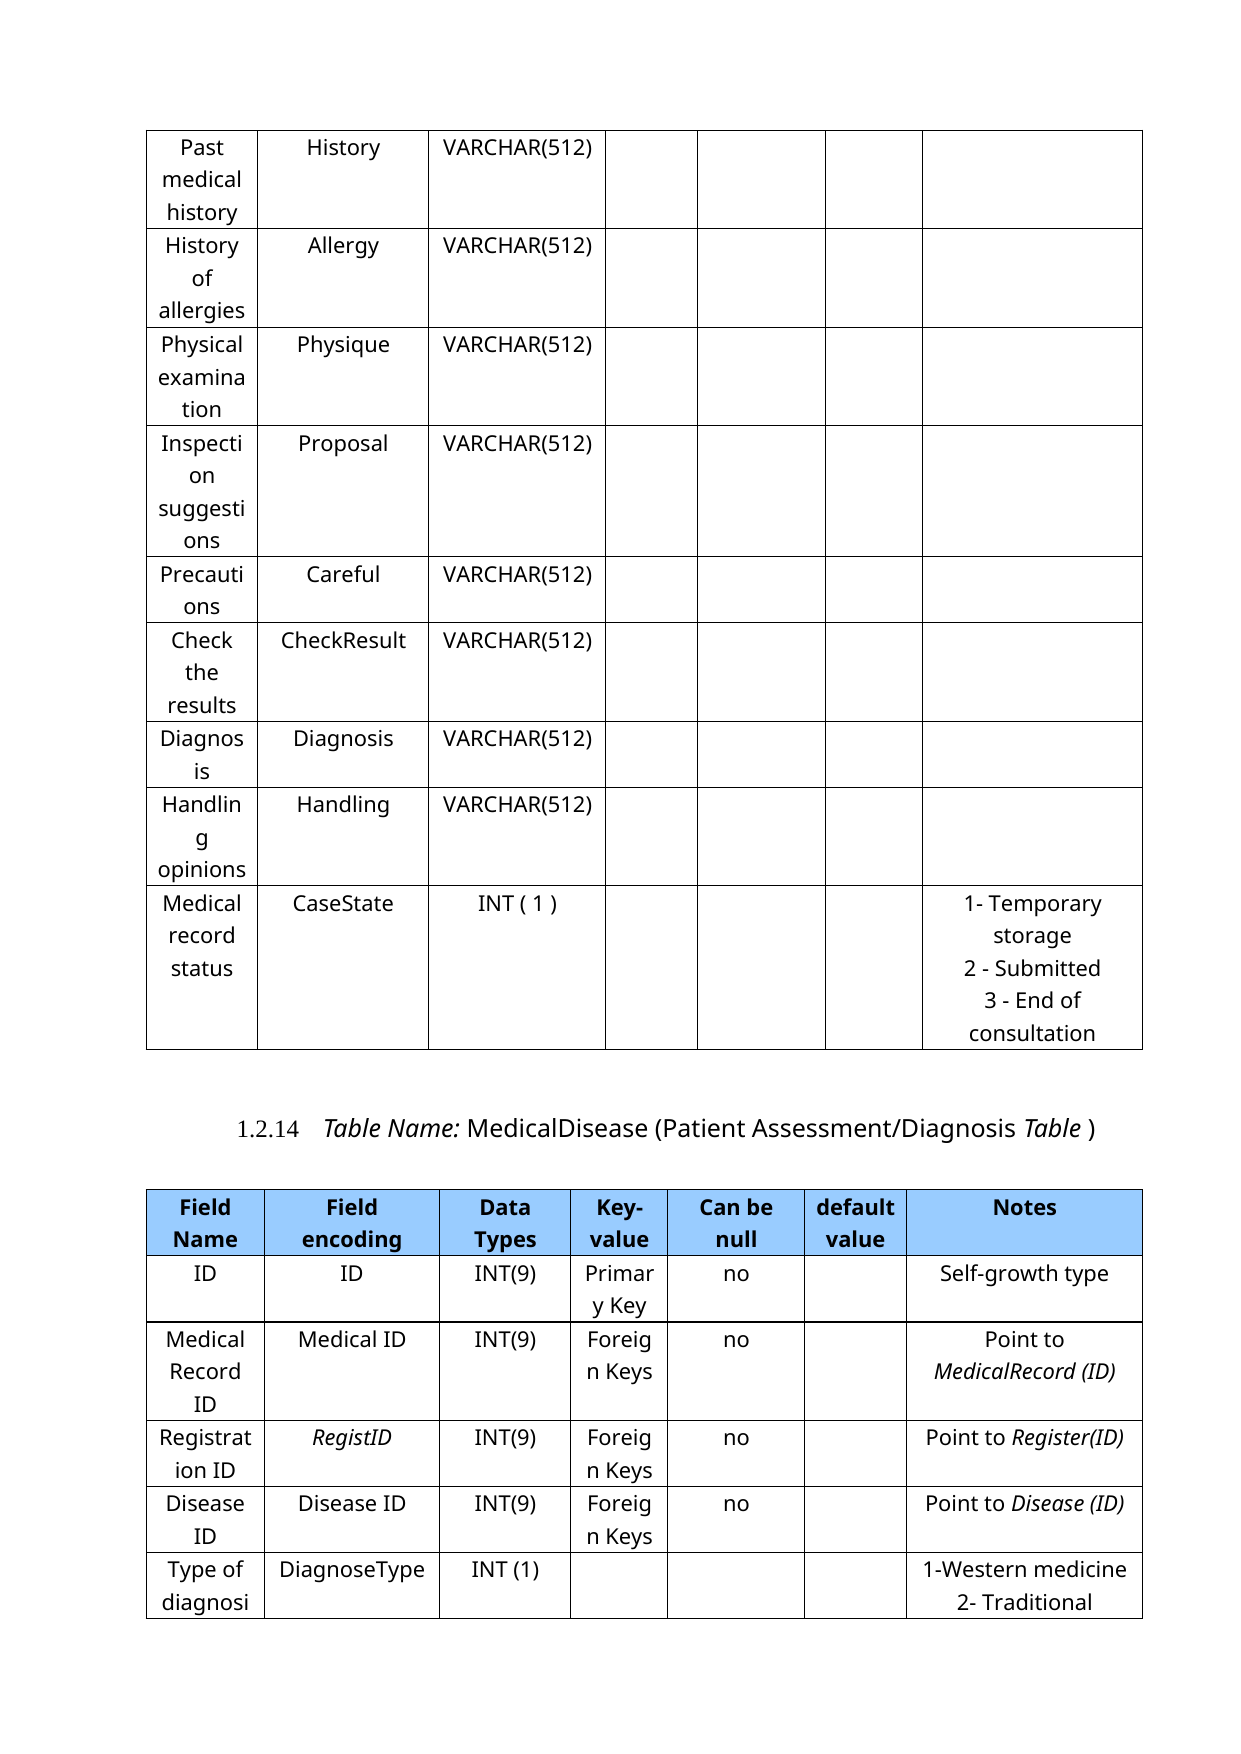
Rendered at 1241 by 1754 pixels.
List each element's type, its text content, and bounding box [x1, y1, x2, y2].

table_cell [923, 722, 1142, 787]
table_cell [698, 131, 825, 228]
table_cell RegistID [265, 1421, 439, 1486]
table_cell ID [147, 1256, 264, 1321]
table_cell [923, 788, 1142, 885]
table_cell Point to MedicalRecord (ID) [907, 1323, 1142, 1420]
table_header Field Name [147, 1190, 264, 1255]
table_cell Physical examination [147, 328, 257, 425]
table_cell Point to Register(ID) [907, 1421, 1142, 1486]
table_cell [826, 131, 922, 228]
table_cell VARCHAR(512) [429, 788, 605, 885]
table_cell [923, 426, 1142, 556]
table_cell Self-growth type [907, 1256, 1142, 1321]
table_cell Medical Record ID [147, 1323, 264, 1420]
table_cell [606, 722, 697, 787]
table_cell VARCHAR(512) [429, 426, 605, 556]
table_cell Disease ID [147, 1487, 264, 1552]
table_cell Primary Key [571, 1256, 667, 1321]
table_header Can be null [668, 1190, 804, 1255]
table_cell Past medical history [147, 131, 257, 228]
table_cell Foreign Keys [571, 1487, 667, 1552]
table_header default value [805, 1190, 906, 1255]
table_cell [606, 623, 697, 721]
table_cell [826, 788, 922, 885]
table_header Notes [907, 1190, 1142, 1255]
table_cell VARCHAR(512) [429, 557, 605, 622]
table_cell CaseState [258, 886, 428, 1049]
table_cell INT (1) [440, 1553, 570, 1618]
table_cell [698, 722, 825, 787]
table_cell [826, 426, 922, 556]
table_cell [606, 426, 697, 556]
table_cell Handling [258, 788, 428, 885]
table_cell [805, 1553, 906, 1618]
table_cell [826, 328, 922, 425]
table_cell [923, 557, 1142, 622]
table_cell INT ( 1 ) [429, 886, 605, 1049]
table_cell Physique [258, 328, 428, 425]
table_header Key-value [571, 1190, 667, 1255]
table_cell Precautions [147, 557, 257, 622]
table_cell [805, 1323, 906, 1420]
table_cell Handling opinions [147, 788, 257, 885]
table_cell VARCHAR(512) [429, 229, 605, 327]
table_cell no [668, 1256, 804, 1321]
table_cell [606, 229, 697, 327]
table_cell Check the results [147, 623, 257, 721]
table_cell [826, 229, 922, 327]
table_cell Disease ID [265, 1487, 439, 1552]
table_cell [698, 229, 825, 327]
table_cell [698, 623, 825, 721]
table_cell [805, 1256, 906, 1321]
table_cell [698, 788, 825, 885]
table_cell Type of diagnosis [147, 1553, 264, 1618]
table_cell [606, 886, 697, 1049]
table_header Data Types [440, 1190, 570, 1255]
table_cell CheckResult [258, 623, 428, 721]
table_cell [606, 557, 697, 622]
table_cell Careful [258, 557, 428, 622]
table_cell Proposal [258, 426, 428, 556]
table_cell [923, 131, 1142, 228]
table_cell VARCHAR(512) [429, 131, 605, 228]
table_cell [698, 886, 825, 1049]
table_cell DiagnoseType [265, 1553, 439, 1618]
table_cell Allergy [258, 229, 428, 327]
table_cell [571, 1553, 667, 1618]
table_cell [606, 328, 697, 425]
table_cell INT(9) [440, 1323, 570, 1420]
table_cell Registration ID [147, 1421, 264, 1486]
table_cell Diagnosis [258, 722, 428, 787]
table_cell Medical record status [147, 886, 257, 1049]
table_header Field encoding [265, 1190, 439, 1255]
table_cell VARCHAR(512) [429, 722, 605, 787]
table_cell [923, 623, 1142, 721]
table_cell no [668, 1487, 804, 1552]
table_cell [606, 788, 697, 885]
table_cell INT(9) [440, 1487, 570, 1552]
table_cell [826, 722, 922, 787]
table_cell [698, 328, 825, 425]
table_cell History [258, 131, 428, 228]
table_cell [826, 623, 922, 721]
table_cell INT(9) [440, 1421, 570, 1486]
table_cell Point to Disease (ID) [907, 1487, 1142, 1552]
table_cell Inspection suggestions [147, 426, 257, 556]
table_cell Diagnosis [147, 722, 257, 787]
table_cell [698, 426, 825, 556]
table_cell [698, 557, 825, 622]
table_cell VARCHAR(512) [429, 623, 605, 721]
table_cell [907, 1553, 1142, 1618]
table_cell Foreign Keys [571, 1421, 667, 1486]
table_cell [826, 557, 922, 622]
table_cell VARCHAR(512) [429, 328, 605, 425]
table_cell [923, 328, 1142, 425]
table_cell INT(9) [440, 1256, 570, 1321]
table_cell History of allergies [147, 229, 257, 327]
table_cell no [668, 1421, 804, 1486]
table_cell 1- Temporary storage 2 - Submitted 3 - End of consultation [923, 886, 1142, 1049]
table_cell [923, 229, 1142, 327]
table_cell ID [265, 1256, 439, 1321]
table_cell Medical ID [265, 1323, 439, 1420]
table_cell Foreign Keys [571, 1323, 667, 1420]
subtitle Table Name: MedicalDisease (Patient Assessment/Diagnosis Table ) [236, 1095, 1152, 1160]
table_cell [805, 1421, 906, 1486]
table_cell [606, 131, 697, 228]
table_cell [668, 1553, 804, 1618]
table_cell no [668, 1323, 804, 1420]
table_cell [826, 886, 922, 1049]
table_cell [805, 1487, 906, 1552]
